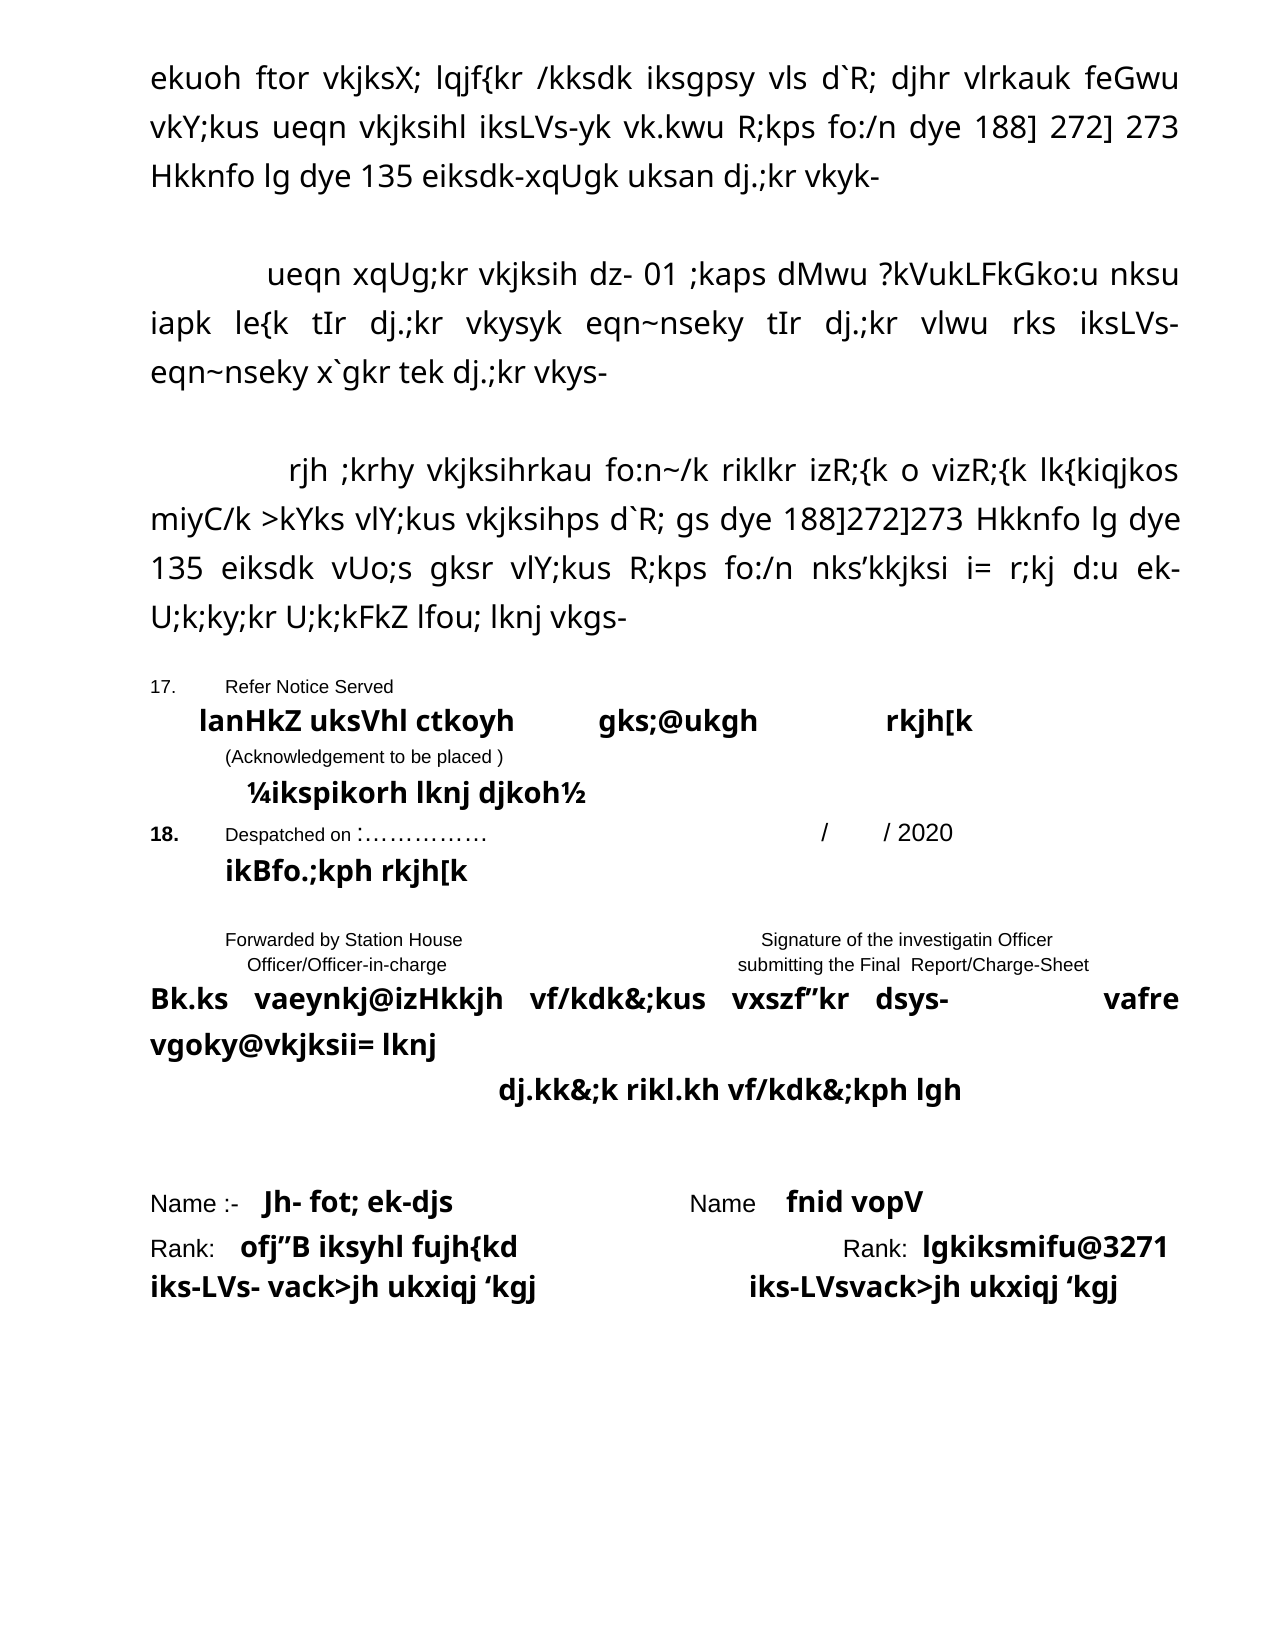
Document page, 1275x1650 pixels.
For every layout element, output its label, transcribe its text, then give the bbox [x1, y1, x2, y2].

text ikBfo.;kph rkjh[k [150, 851, 1181, 890]
text Forwarded by Station House Signature of the investigatin Officer [225, 928, 1181, 950]
text dj.kk&;k rikl.kh vf/kdk&;kph lgh [150, 1069, 1181, 1109]
text iks-LVs- vack>jh ukxiqj ‘kgj iks-LVsvack>jh ukxiqj ‘kgj [150, 1266, 1181, 1306]
text lanHkZ uksVhl ctkoyh gks;@ukgh rkjh[k [150, 701, 1181, 740]
text (Acknowledgement to be placed ) [150, 746, 1181, 768]
text 18. Despatched on :…………… / / 2020 [150, 818, 1181, 846]
text rjh ;krhy vkjksihrkau fo:n~/k riklkr izR;{k o vizR;{k lk{kiqjkos miyC/k >kYks vlY;kus vkjksihps d`R; gs dye 188]272]273 Hkknfo lg dye 135 eiksdk vUo;s gksr vlY;kus R;kps fo:/n nks’kkjksi i= r;kj d:u ek- U;k;ky;kr U;k;kFkZ lfou; lknj vkgs- [150, 448, 1181, 637]
text Name :- Jh- fot; ek-djs Name fnid vopV [150, 1181, 1181, 1221]
text ¼ikspikorh lknj djkoh½ [150, 772, 1181, 812]
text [150, 56, 1181, 197]
text 17. Refer Notice Served [150, 676, 1181, 697]
text ueqn xqUg;kr vkjksih dz- 01 ;kaps dMwu ?kVukLFkGko:u nksu iapk le{k tIr dj.;kr vkysyk eqn~nseky tIr dj.;kr vlwu rks iksLVs-eqn~nseky x`gkr tek dj.;kr vkys- [150, 252, 1181, 393]
text Rank: ofj”B iksyhl fujh{kd Rank: lgkiksmifu@3271 [150, 1227, 1181, 1266]
text Bk.ks vaeynkj@izHkkjh vf/kdk&;kus vxszf”kr dsys- vafre vgoky@vkjksii= lknj [150, 978, 1181, 1063]
text Officer/Officer-in-charge submitting the Final Report/Charge-Sheet [247, 953, 1181, 975]
